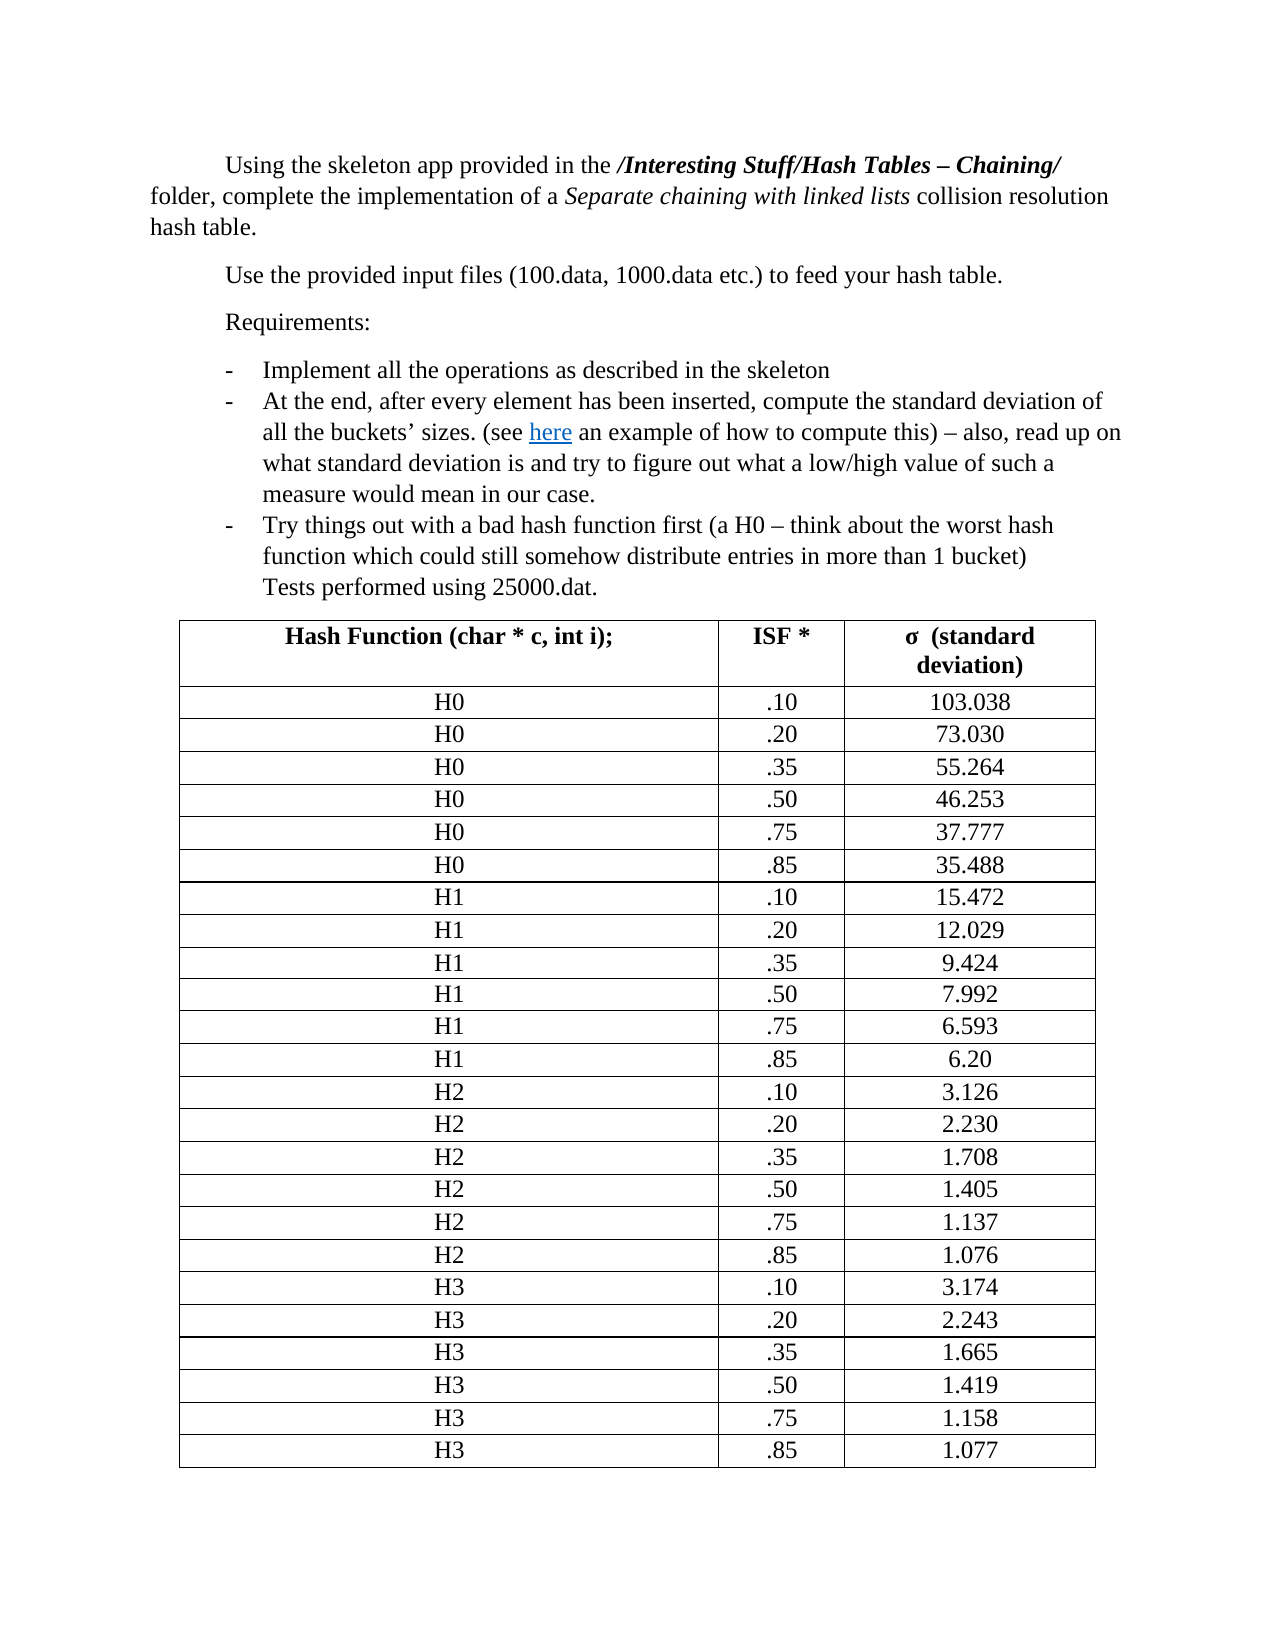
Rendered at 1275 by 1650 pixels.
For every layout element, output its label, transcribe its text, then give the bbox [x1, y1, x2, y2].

table_cell H3 [180, 1305, 718, 1336]
table_cell .10 [719, 687, 844, 718]
table_cell .85 [719, 1240, 844, 1271]
table_cell 12.029 [845, 915, 1095, 947]
table_cell H2 [180, 1175, 718, 1206]
table_cell H3 [180, 1403, 718, 1434]
table_cell .35 [719, 948, 844, 978]
table_cell 37.777 [845, 817, 1095, 849]
table_cell H2 [180, 1240, 718, 1271]
table_cell H2 [180, 1109, 718, 1141]
table_cell 6.20 [845, 1044, 1095, 1076]
table_cell H3 [180, 1272, 718, 1304]
table_cell .50 [719, 785, 844, 816]
table_cell 9.424 [845, 948, 1095, 978]
table_cell 35.488 [845, 850, 1095, 881]
table_header ISF * [719, 621, 844, 686]
table_cell H0 [180, 752, 718, 783]
table_cell 2.230 [845, 1109, 1095, 1141]
list At the end, after every element has been inserted, compute the standard deviation of all the buckets’ sizes. (see here an example of how to compute this) – also, read up on what standard deviation is and try to figure out what a low/high value of such a measure would mean in our case. [225, 386, 1125, 508]
table_cell .35 [719, 752, 844, 783]
table_cell .35 [719, 1142, 844, 1173]
list Tests performed using 25000.dat. [262, 572, 1125, 601]
table_cell .75 [719, 1207, 844, 1239]
table_cell .35 [719, 1338, 844, 1369]
table_cell 7.992 [845, 979, 1095, 1010]
table_cell 15.472 [845, 883, 1095, 914]
text Use the provided input files (100.data, 1000.data etc.) to feed your hash table. [150, 260, 1125, 288]
table_cell 1.158 [845, 1403, 1095, 1434]
table_cell 1.077 [845, 1435, 1095, 1467]
table_cell H1 [180, 1044, 718, 1076]
table_cell .85 [719, 1435, 844, 1467]
table_cell .50 [719, 1175, 844, 1206]
table_cell .75 [719, 1403, 844, 1434]
table_cell 103.038 [845, 687, 1095, 718]
table_cell H0 [180, 785, 718, 816]
table_cell H0 [180, 817, 718, 849]
table_cell H1 [180, 1011, 718, 1043]
table_cell .50 [719, 1370, 844, 1402]
table_cell 46.253 [845, 785, 1095, 816]
table_cell 1.665 [845, 1338, 1095, 1369]
table_header σ (standard deviation) [845, 621, 1095, 686]
table_header Hash Function (char * c, int i); [180, 621, 718, 686]
table_cell 1.137 [845, 1207, 1095, 1239]
table_cell .20 [719, 1109, 844, 1141]
table_cell .20 [719, 915, 844, 947]
table_cell H3 [180, 1338, 718, 1369]
table_cell 1.708 [845, 1142, 1095, 1173]
table_cell H1 [180, 915, 718, 947]
table_cell H3 [180, 1370, 718, 1402]
table_cell H1 [180, 948, 718, 978]
table_cell .20 [719, 1305, 844, 1336]
table_cell H0 [180, 850, 718, 881]
table_cell .10 [719, 883, 844, 914]
table_cell .20 [719, 719, 844, 751]
table_cell 1.419 [845, 1370, 1095, 1402]
table_cell 6.593 [845, 1011, 1095, 1043]
list Implement all the operations as described in the skeleton [225, 355, 1125, 384]
table_cell .75 [719, 1011, 844, 1043]
table_cell 1.405 [845, 1175, 1095, 1206]
text Requirements: [150, 307, 1125, 336]
text Using the skeleton app provided in the /Interesting Stuff/Hash Tables – Chaining/ folder, complete the implementation of a Separate chaining with linked lists collision resolution hash table. [150, 150, 1125, 241]
table_cell 73.030 [845, 719, 1095, 751]
table_cell .10 [719, 1077, 844, 1108]
table_cell 55.264 [845, 752, 1095, 783]
table_cell H0 [180, 687, 718, 718]
table_cell 3.126 [845, 1077, 1095, 1108]
table_cell .75 [719, 817, 844, 849]
list Try things out with a bad hash function first (a H0 – think about the worst hash function which could still somehow distribute entries in more than 1 bucket) [225, 510, 1125, 570]
table_cell H2 [180, 1077, 718, 1108]
table_cell H1 [180, 883, 718, 914]
table_cell H0 [180, 719, 718, 751]
table_cell .85 [719, 1044, 844, 1076]
table_cell .85 [719, 850, 844, 881]
table_cell H3 [180, 1435, 718, 1467]
table_cell H1 [180, 979, 718, 1010]
table_cell H2 [180, 1207, 718, 1239]
table_cell .50 [719, 979, 844, 1010]
table_cell .10 [719, 1272, 844, 1304]
table_cell 3.174 [845, 1272, 1095, 1304]
table_cell H2 [180, 1142, 718, 1173]
table_cell 2.243 [845, 1305, 1095, 1336]
table_cell 1.076 [845, 1240, 1095, 1271]
